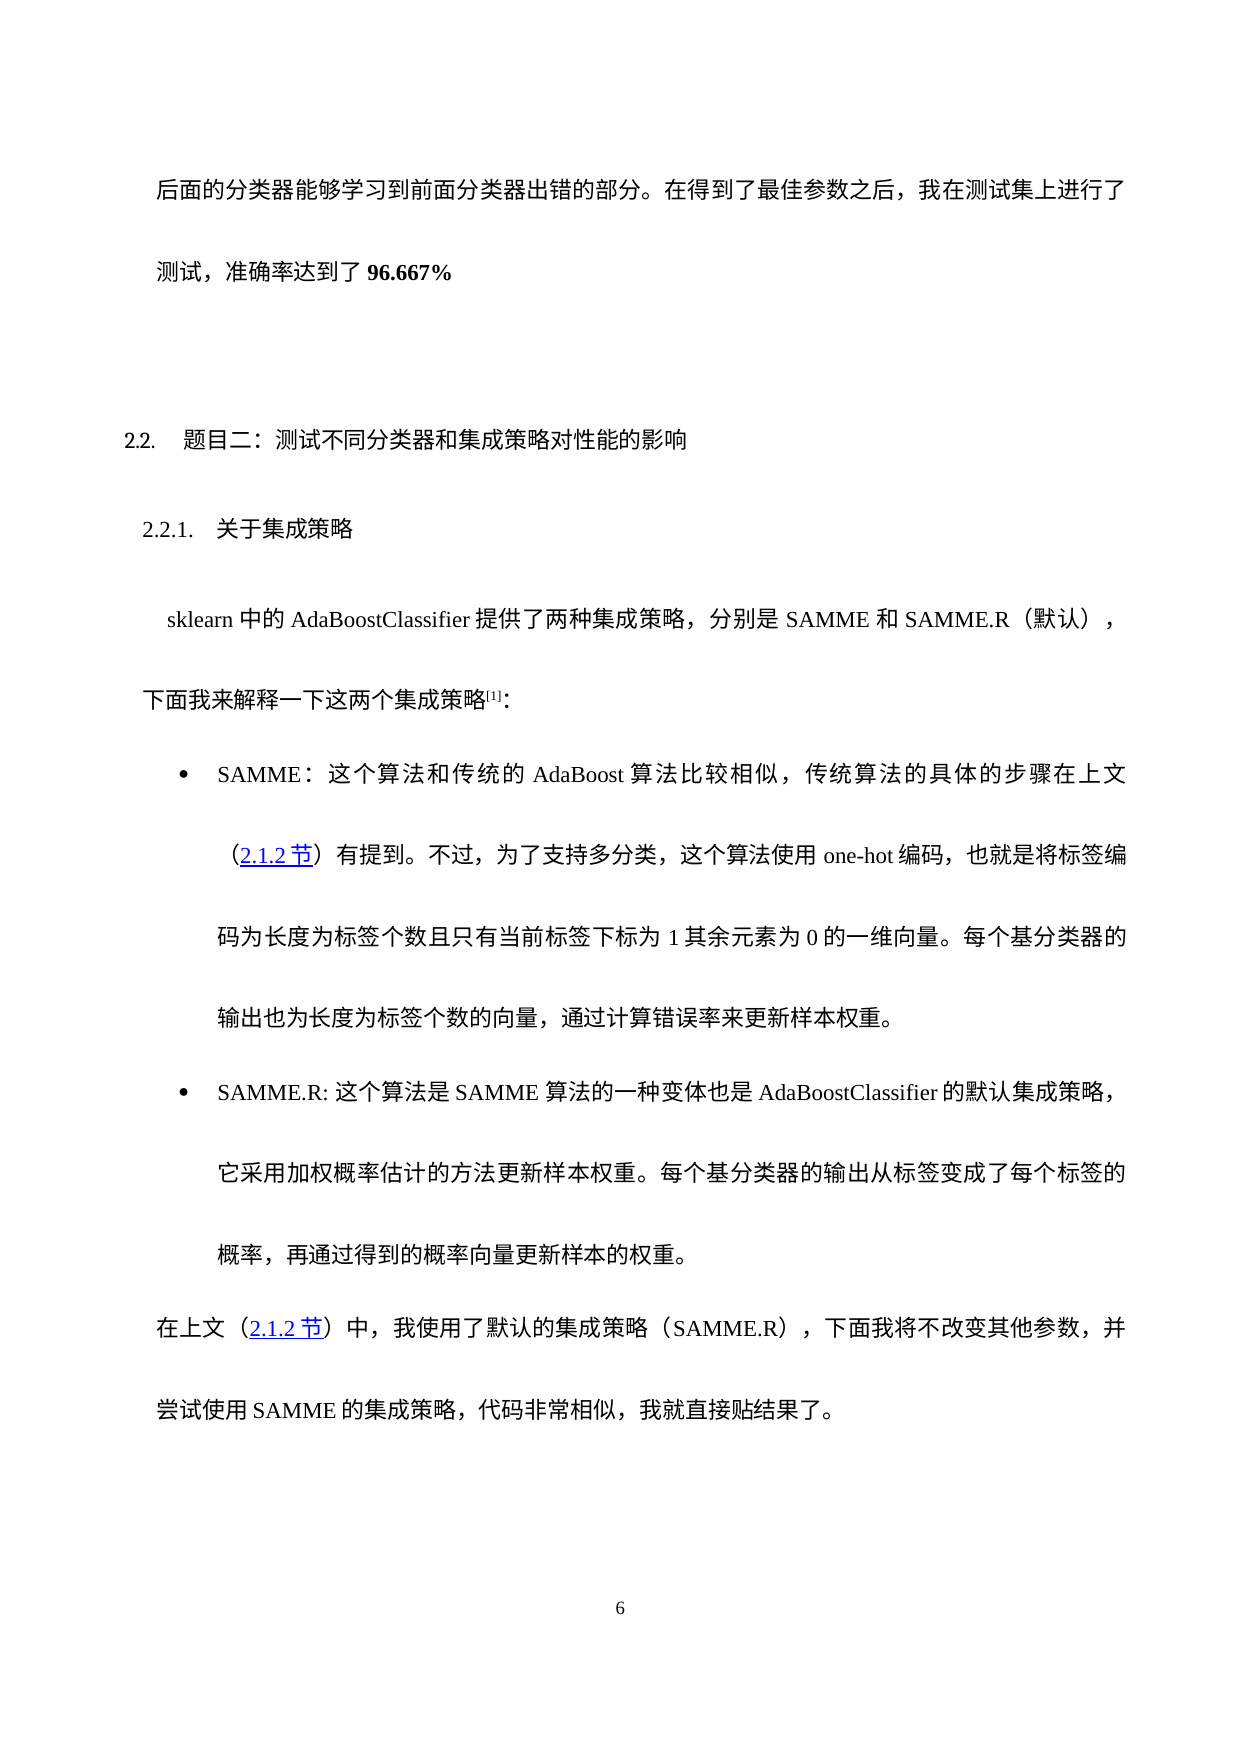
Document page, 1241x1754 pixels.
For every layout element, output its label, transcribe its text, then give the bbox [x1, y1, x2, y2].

text 在上文（2.1.2节）中，我使用了默认的集成策略（SAMME.R），下面我将不改变其他参数，并尝试使用SAMME的集成策略，代码非常相似，我就直接贴结果了。 [156, 1294, 1128, 1441]
text sklearn中的AdaBoostClassifier提供了两种集成策略，分别是SAMME 和SAMME.R（默认），下面我来解释一下这两个集成策略[1]： [142, 585, 1128, 732]
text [156, 156, 1128, 303]
subtitle 题目二：测试不同分类器和集成策略对性能的影响 [124, 406, 1128, 471]
list SAMME.R: 这个算法是SAMME 算法的一种变体也是AdaBoostClassifier的默认集成策略，它采用加权概率估计的方法更新样本权重。每个基分类器的输出从标签变成了每个标签的概率，再通过得到的概率向量更新样本的权重。 [179, 1058, 1128, 1286]
subtitle 关于集成策略 [142, 495, 1128, 561]
list SAMME：这个算法和传统的AdaBoost算法比较相似，传统算法的具体的步骤在上文（2.1.2节）有提到。不过，为了支持多分类，这个算法使用one-hot编码，也就是将标签编码为长度为标签个数且只有当前标签下标为1其余元素为0的一维向量。每个基分类器的输出也为长度为标签个数的向量，通过计算错误率来更新样本权重。 [179, 740, 1128, 1049]
